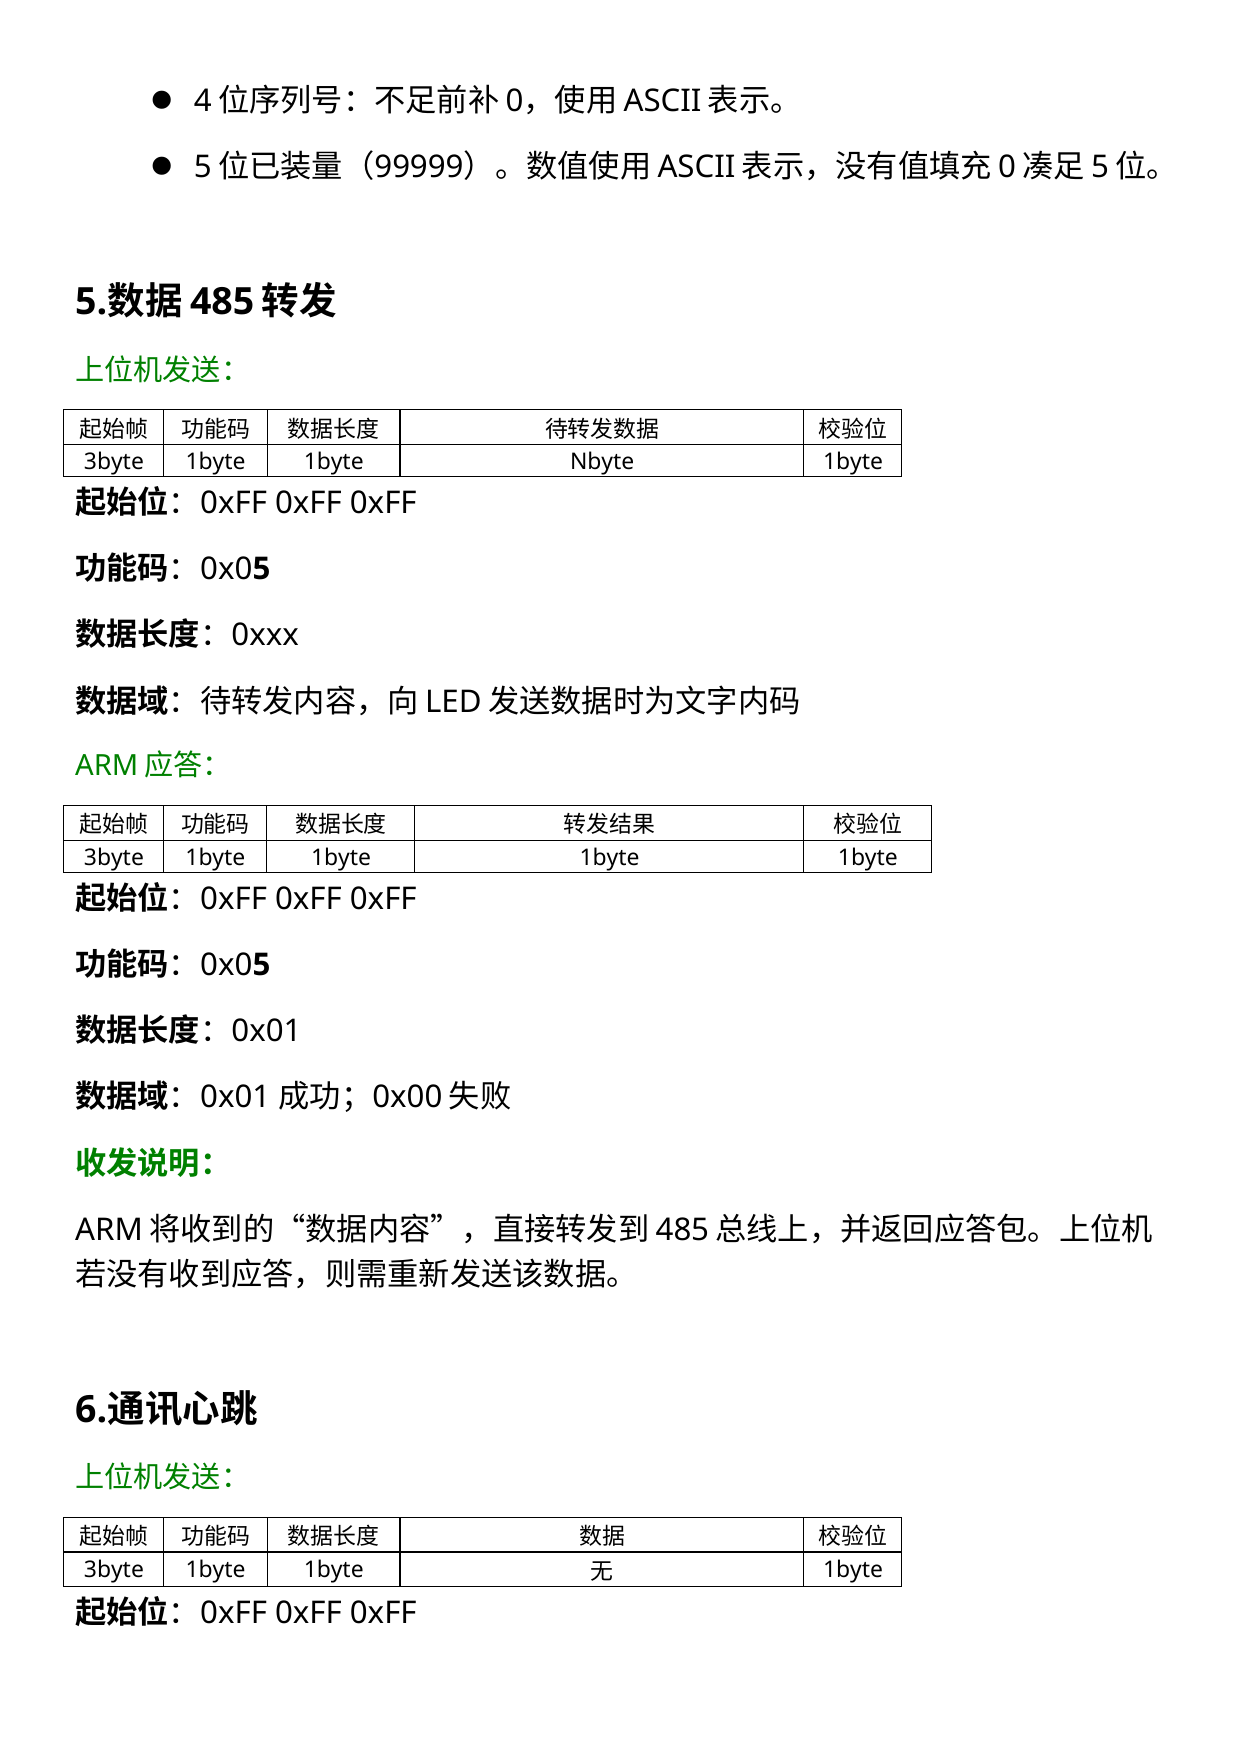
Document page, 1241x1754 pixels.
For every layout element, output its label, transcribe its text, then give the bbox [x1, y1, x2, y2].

text 上位机发送： [75, 346, 1165, 388]
table_header 功能码 [164, 1518, 267, 1551]
table_header 功能码 [164, 410, 267, 444]
text ARM应答： [75, 742, 1165, 784]
text 起始位：0xFF 0xFF 0xFF [75, 1587, 1165, 1632]
table_cell 3byte [64, 1553, 163, 1586]
table_header 起始帧 [64, 806, 163, 839]
table_cell 1byte [164, 445, 267, 476]
table_cell 1byte [415, 841, 803, 872]
table_header 待转发数据 [401, 410, 803, 444]
table_header 功能码 [164, 806, 266, 839]
text 收发说明： [75, 1138, 1165, 1183]
text 5.数据485转发 [75, 271, 1165, 325]
table_cell 无 [401, 1553, 803, 1586]
table_header 转发结果 [415, 806, 803, 839]
table_cell 1byte [804, 841, 931, 872]
table_cell 1byte [804, 445, 901, 476]
table_cell 3byte [64, 841, 163, 872]
table_header 数据长度 [267, 806, 414, 839]
table_cell Nbyte [401, 445, 803, 476]
table_cell 1byte [804, 1553, 901, 1586]
table_cell 1byte [164, 841, 266, 872]
list 4位序列号：不足前补0，使用ASCII表示。 [150, 75, 1165, 120]
table_header 起始帧 [64, 1518, 163, 1551]
table_header 数据 [401, 1518, 803, 1551]
text 功能码：0x05 [75, 939, 1165, 984]
text ARM将收到的“数据内容”，直接转发到485总线上，并返回应答包。上位机若没有收到应答，则需重新发送该数据。 [75, 1204, 1165, 1294]
text 数据长度：0x01 [75, 1005, 1165, 1051]
text 起始位：0xFF 0xFF 0xFF [75, 873, 1165, 918]
table_cell 1byte [267, 841, 414, 872]
text 数据长度：0xxx [75, 609, 1165, 655]
table_header 校验位 [804, 806, 931, 839]
table_header 数据长度 [268, 410, 399, 444]
table_cell 1byte [164, 1553, 267, 1586]
table_cell 3byte [64, 445, 163, 476]
table_header 数据长度 [268, 1518, 399, 1551]
table_header 校验位 [804, 410, 901, 444]
text 上位机发送： [75, 1454, 1165, 1496]
table_header 起始帧 [64, 410, 163, 444]
text 数据域：0x01 成功；0x00失败 [75, 1072, 1165, 1117]
list 5位已装量（99999）。数值使用ASCII表示，没有值填充0凑足5位。 [150, 141, 1165, 187]
table_cell 1byte [268, 445, 399, 476]
text 6.通讯心跳 [75, 1379, 1165, 1433]
text 功能码：0x05 [75, 543, 1165, 589]
text 数据域：待转发内容，向LED发送数据时为文字内码 [75, 676, 1165, 721]
table_cell 1byte [268, 1553, 399, 1586]
table_header 校验位 [804, 1518, 901, 1551]
text 起始位：0xFF 0xFF 0xFF [75, 477, 1165, 522]
